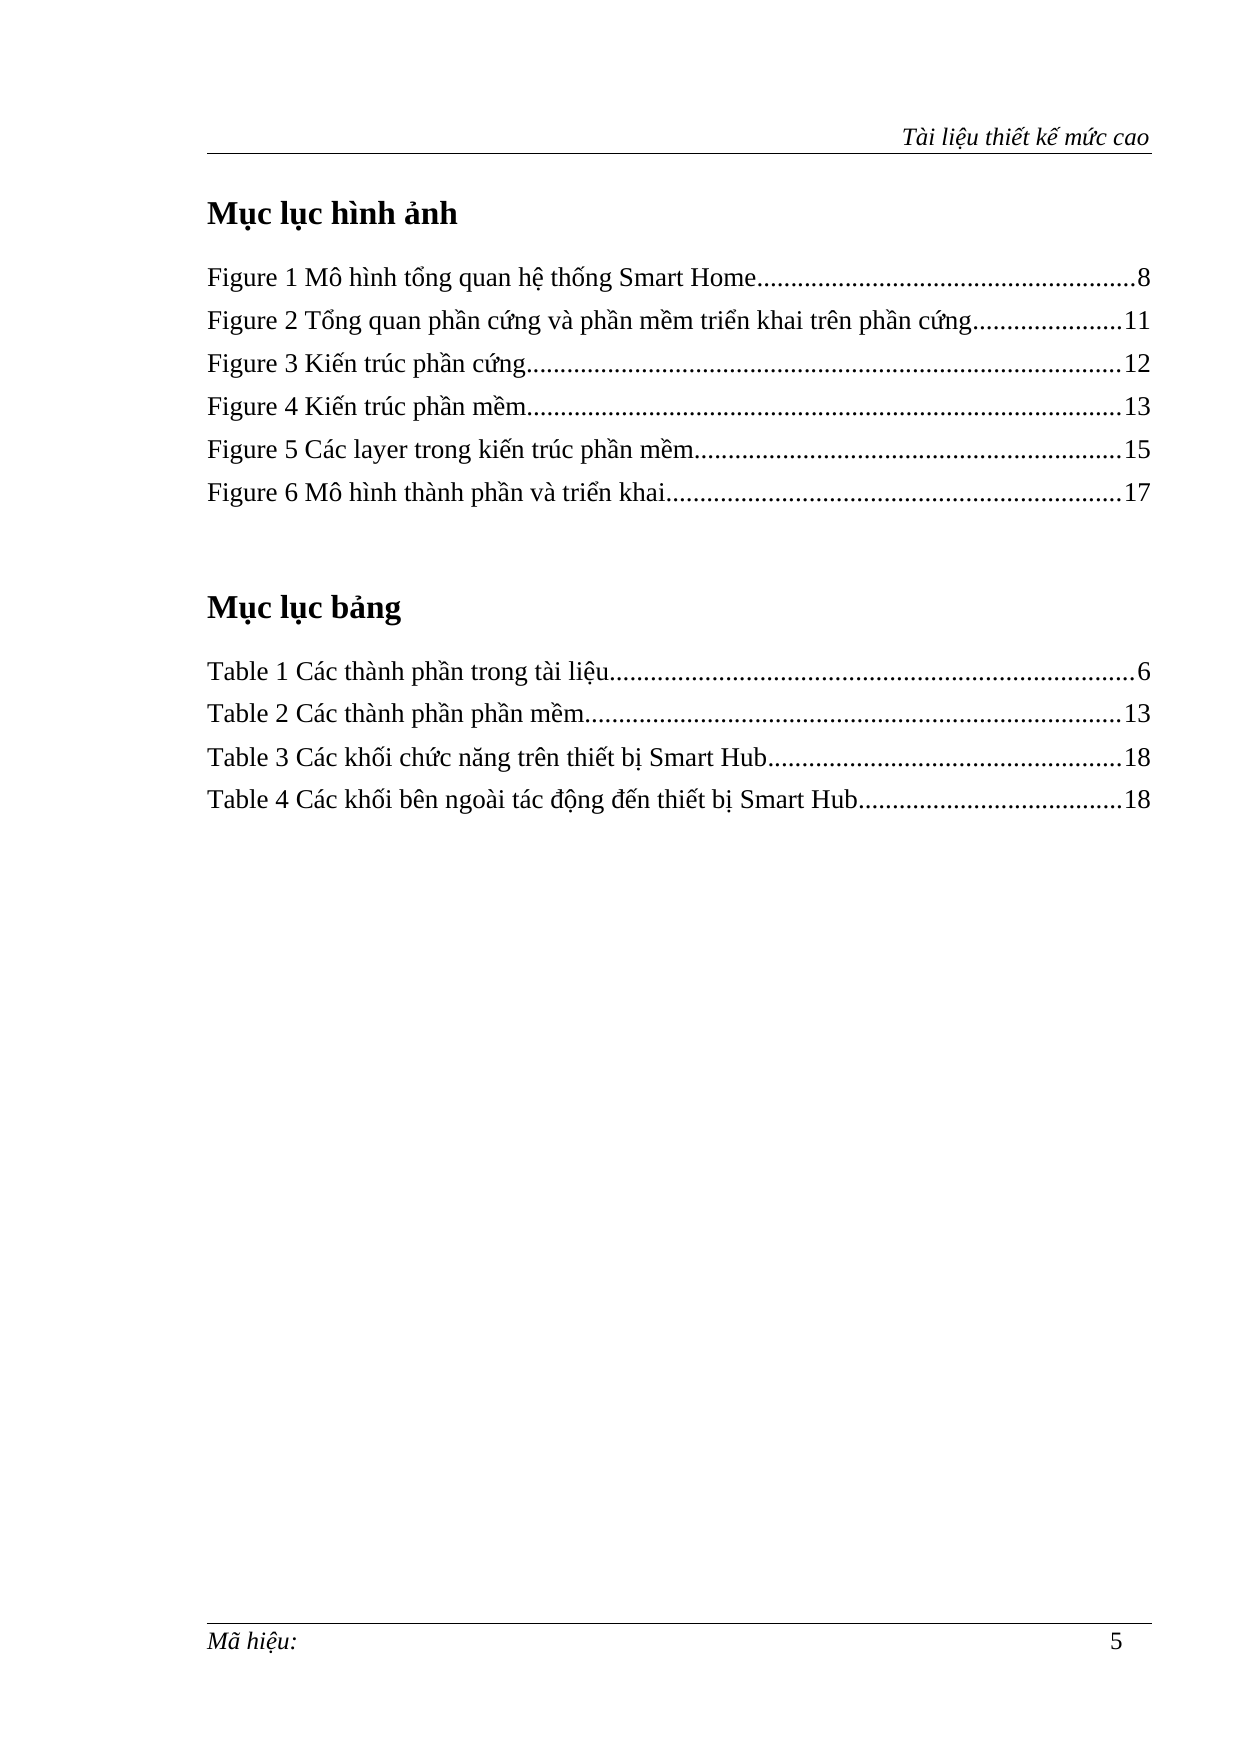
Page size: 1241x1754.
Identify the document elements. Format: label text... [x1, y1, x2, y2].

text Table 2 Các thành phần phần mềm 13 [207, 698, 1152, 729]
title Mục lục bảng [207, 587, 1152, 625]
text Table 1 Các thành phần trong tài liệu 6 [207, 654, 1152, 686]
text Table 3 Các khối chức năng trên thiết bị Smart Hub 18 [207, 741, 1152, 772]
text Table 4 Các khối bên ngoài tác động đến thiết bị Smart Hub 18 [207, 784, 1152, 815]
